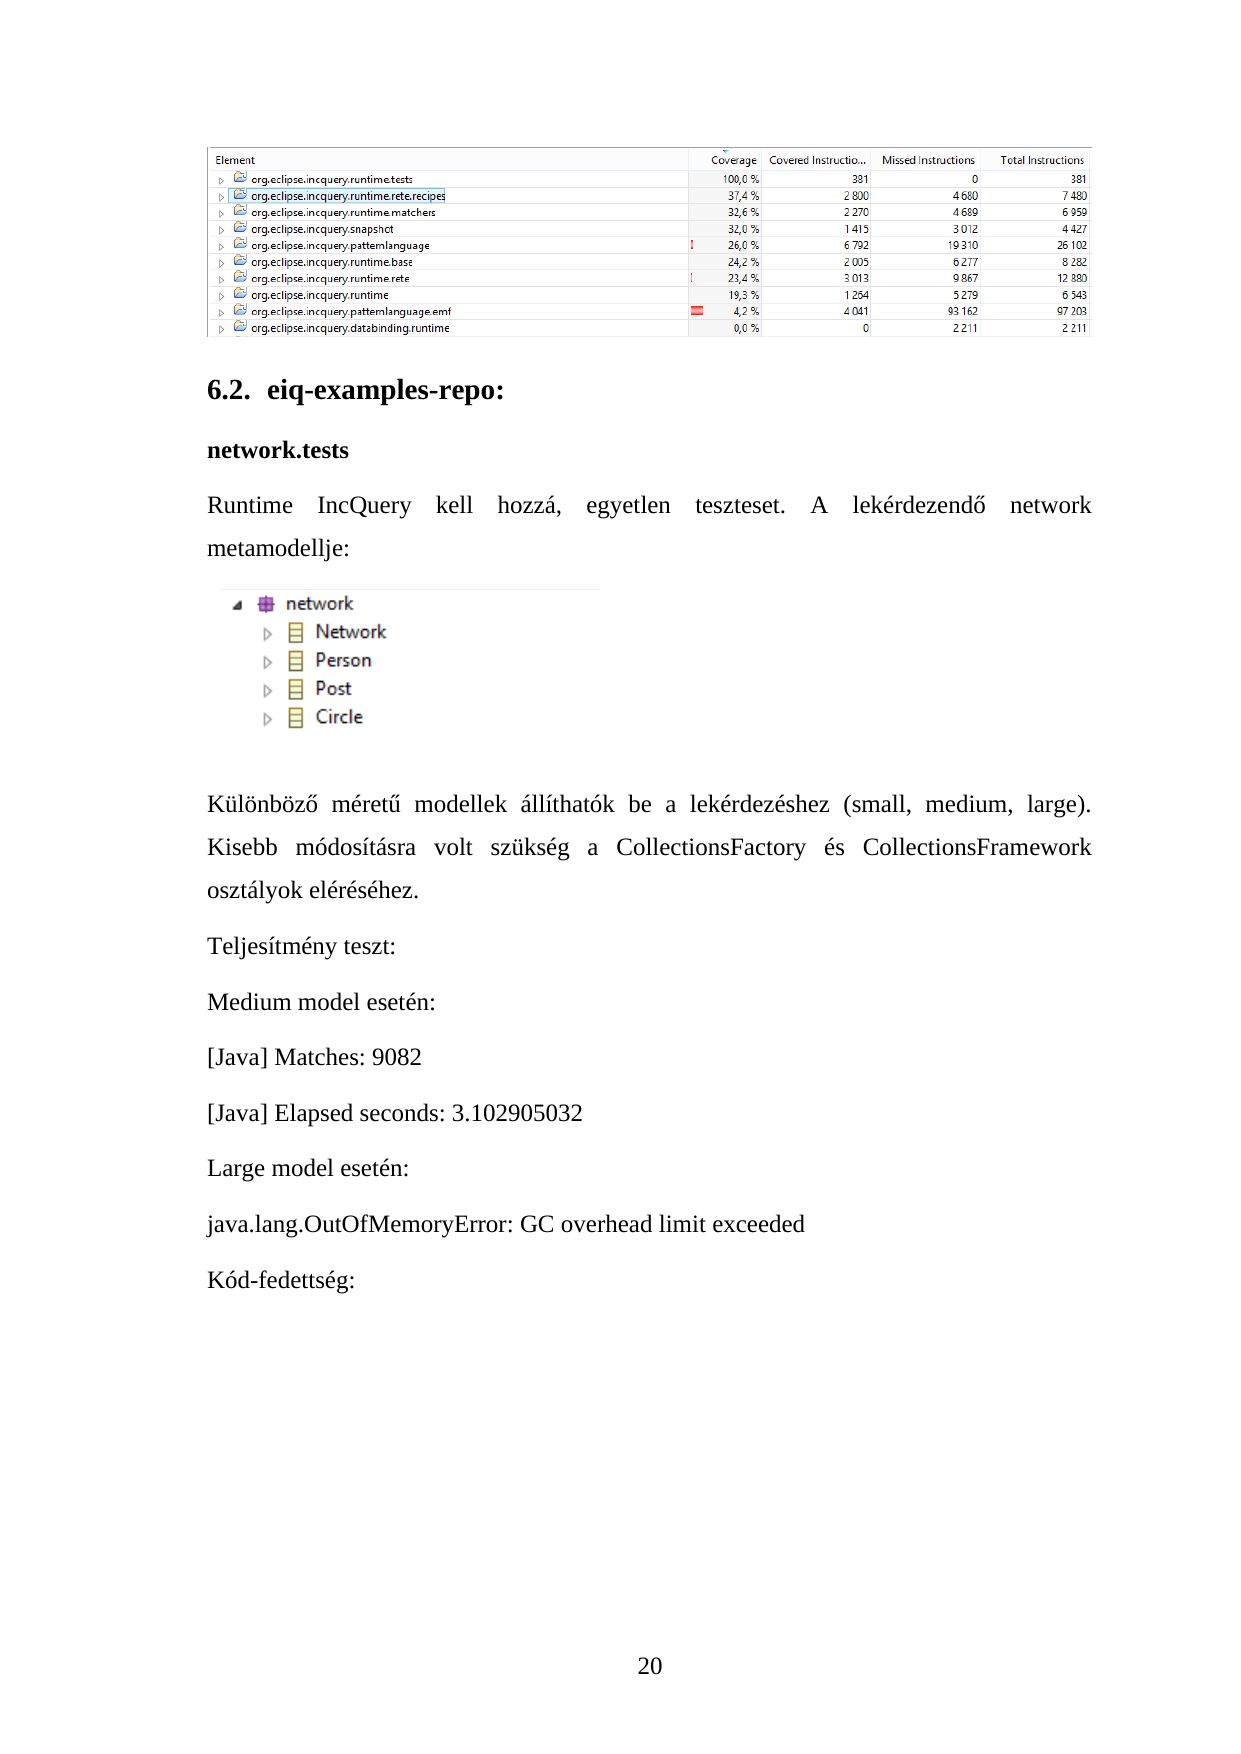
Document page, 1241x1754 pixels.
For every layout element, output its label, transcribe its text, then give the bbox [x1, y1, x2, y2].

picture [206, 589, 601, 763]
text Medium model esetén: [207, 987, 1092, 1015]
text [Java] Elapsed seconds: 3.102905032 [207, 1098, 1092, 1127]
picture [206, 147, 1093, 337]
text Large model esetén: [207, 1153, 1092, 1182]
text Kód-fedettség: [207, 1265, 1092, 1293]
text Teljesítmény teszt: [207, 931, 1092, 960]
text network.tests [207, 435, 1092, 463]
text Különböző méretű modellek állíthatók be a lekérdezéshez (small, medium, large). Kisebb módosításra volt szükség a CollectionsFactory és CollectionsFramework osztályok eléréséhez. [207, 789, 1092, 904]
text Runtime IncQuery kell hozzá, egyetlen teszteset. A lekérdezendő network metamodellje: [207, 490, 1092, 562]
subtitle eiq-examples-repo: [207, 372, 1092, 405]
text java.lang.OutOfMemoryError: GC overhead limit exceeded [207, 1209, 1092, 1238]
text [Java] Matches: 9082 [207, 1042, 1092, 1071]
